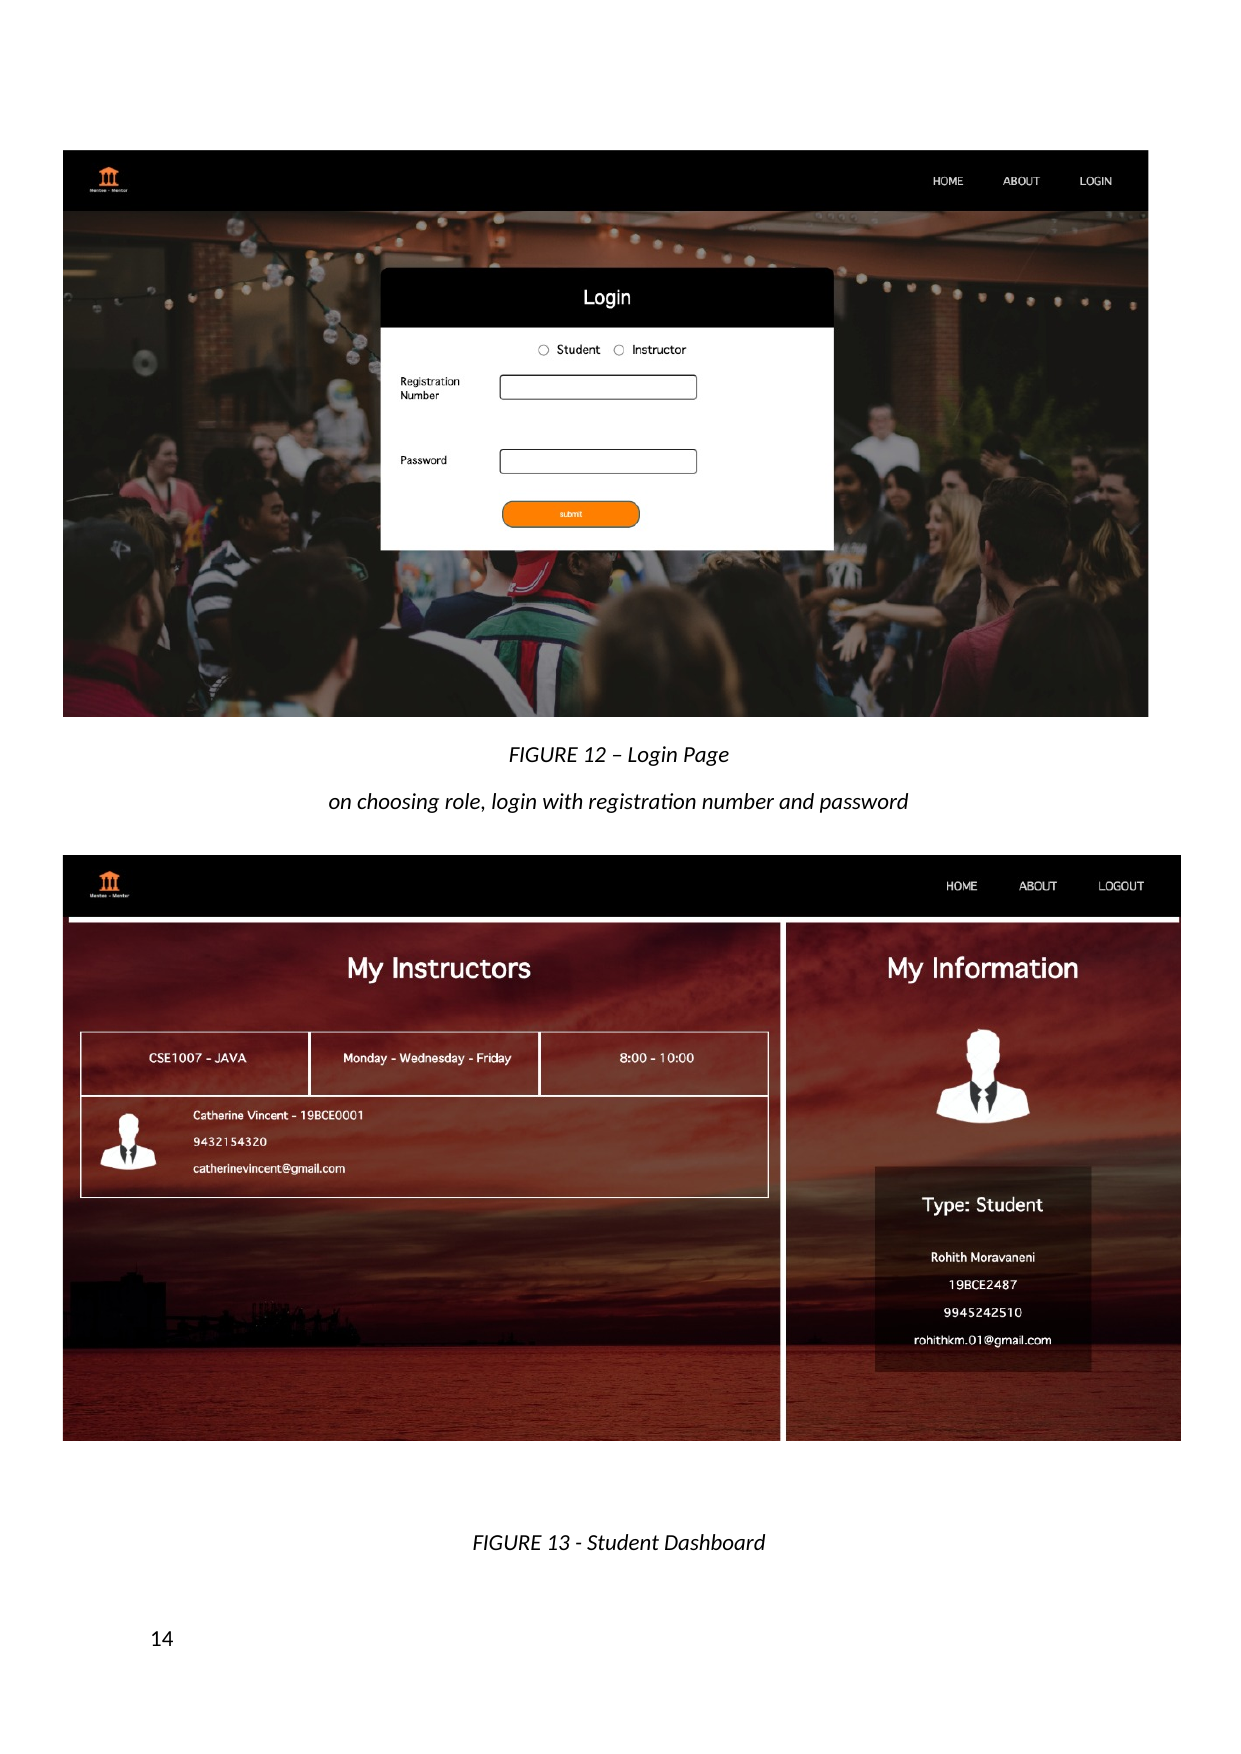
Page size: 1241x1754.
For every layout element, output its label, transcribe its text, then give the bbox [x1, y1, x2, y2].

list FIGURE 13 - Student Dashboard [150, 1528, 1090, 1556]
text FIGURE 12 – Login Page [150, 717, 1090, 769]
picture [63, 150, 1147, 717]
picture [62, 855, 1180, 1440]
text on choosing role, login with registration number and password [150, 787, 1090, 816]
